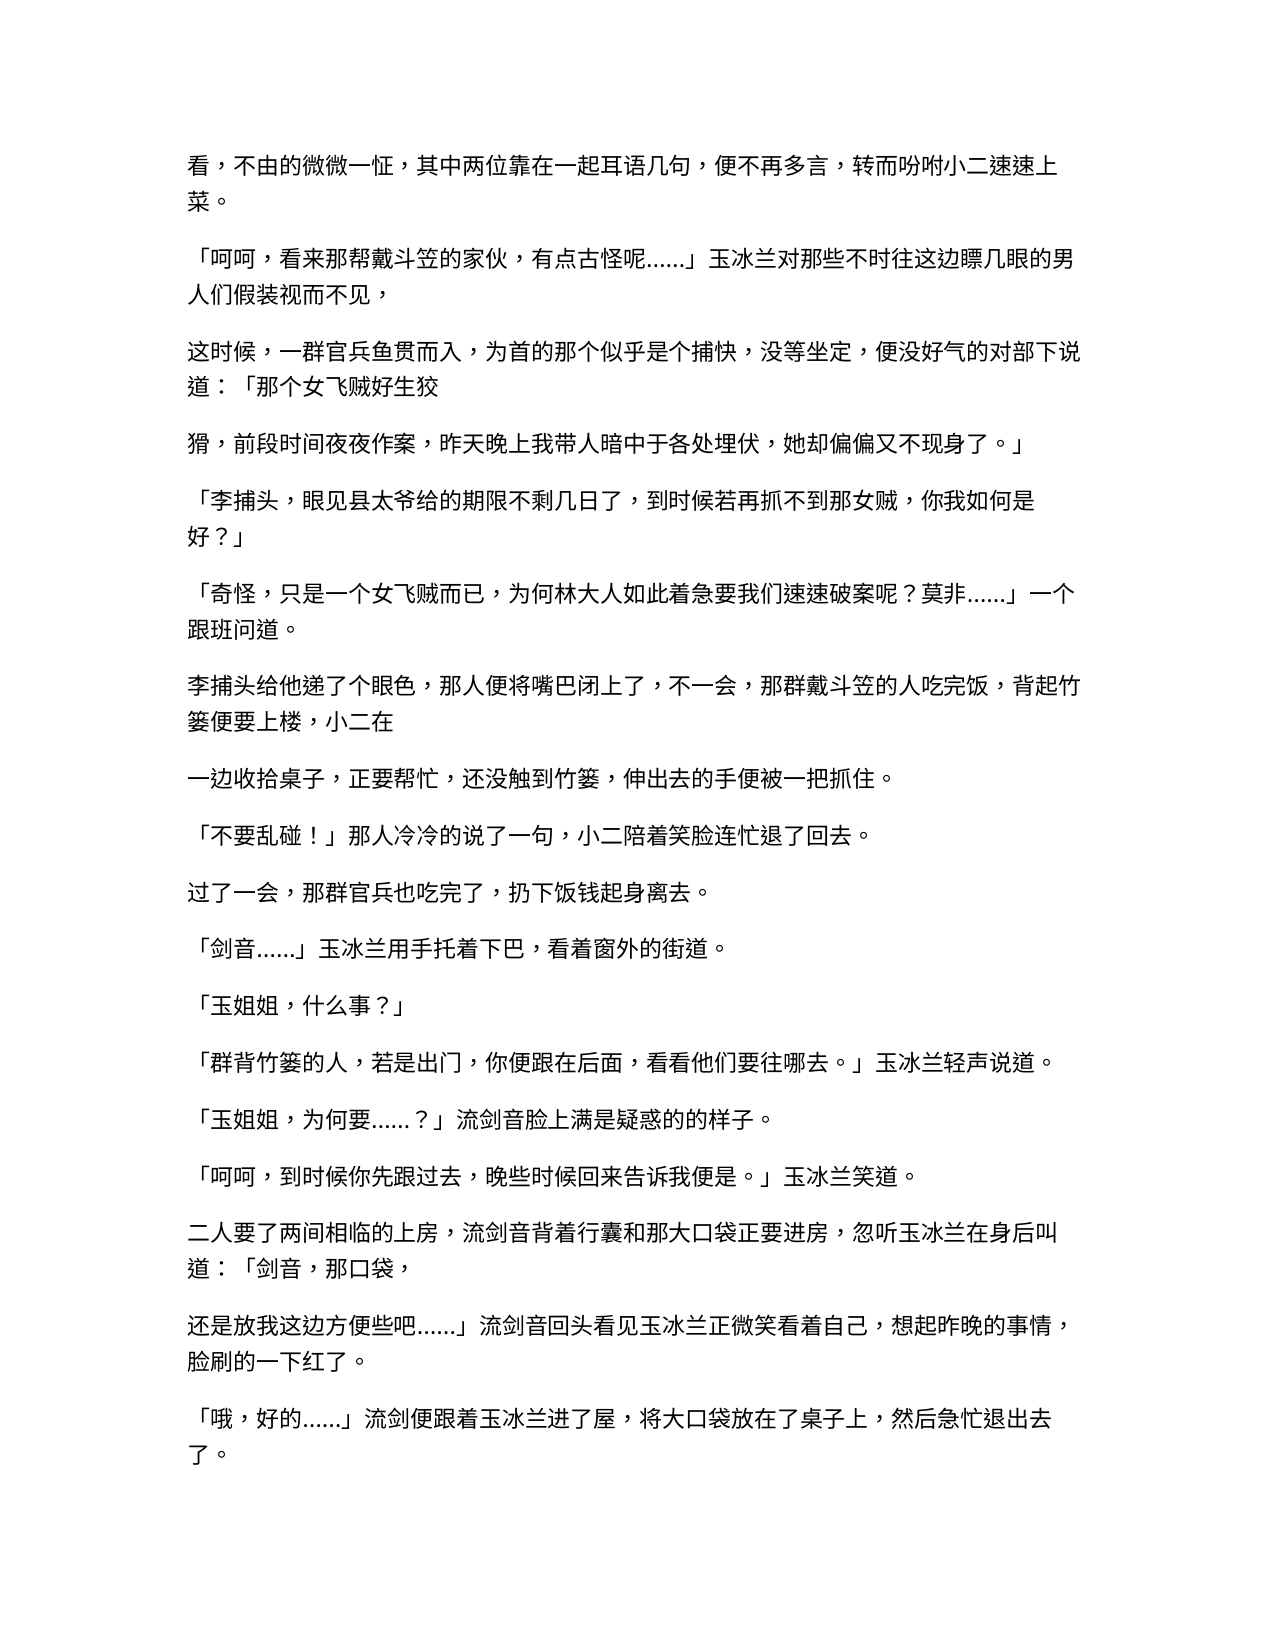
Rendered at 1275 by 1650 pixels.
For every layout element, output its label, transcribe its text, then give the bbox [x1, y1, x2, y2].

text 看，不由的微微一怔，其中两位靠在一起耳语几句，便不再多言，转而吩咐小二速速上菜。 [187, 150, 1087, 217]
text 「哦，好的……」流剑便跟着玉冰兰进了屋，将大口袋放在了桌子上，然后急忙退出去了。 [187, 1403, 1087, 1470]
text 「李捕头，眼见县太爷给的期限不剩几日了，到时候若再抓不到那女贼，你我如何是好？」 [187, 485, 1087, 552]
text 「呵呵，到时候你先跟过去，晚些时候回来告诉我便是。」玉冰兰笑道。 [187, 1160, 1087, 1192]
text 「不要乱碰！」那人冷冷的说了一句，小二陪着笑脸连忙退了回去。 [187, 820, 1087, 851]
text 「玉姐姐，为何要……？」流剑音脸上满是疑惑的的样子。 [187, 1104, 1087, 1135]
text 一边收拾桌子，正要帮忙，还没触到竹篓，伸出去的手便被一把抓住。 [187, 763, 1087, 794]
text 猾，前段时间夜夜作案，昨天晚上我带人暗中于各处埋伏，她却偏偏又不现身了。」 [187, 428, 1087, 459]
text 过了一会，那群官兵也吃完了，扔下饭钱起身离去。 [187, 877, 1087, 908]
text 「玉姐姐，什么事？」 [187, 990, 1087, 1021]
text 「奇怪，只是一个女飞贼而已，为何林大人如此着急要我们速速破案呢？莫非……」一个跟班问道。 [187, 578, 1087, 645]
text 「呵呵，看来那帮戴斗笠的家伙，有点古怪呢……」玉冰兰对那些不时往这边瞟几眼的男人们假装视而不见， [187, 243, 1087, 310]
text 「群背竹篓的人，若是出门，你便跟在后面，看看他们要往哪去。」玉冰兰轻声说道。 [187, 1047, 1087, 1078]
text 二人要了两间相临的上房，流剑音背着行囊和那大口袋正要进房，忽听玉冰兰在身后叫道：「剑音，那口袋， [187, 1217, 1087, 1284]
text 还是放我这边方便些吧……」流剑音回头看见玉冰兰正微笑看着自己，想起昨晚的事情，脸刷的一下红了。 [187, 1310, 1087, 1377]
text 「剑音……」玉冰兰用手托着下巴，看着窗外的街道。 [187, 933, 1087, 964]
text 李捕头给他递了个眼色，那人便将嘴巴闭上了，不一会，那群戴斗笠的人吃完饭，背起竹篓便要上楼，小二在 [187, 670, 1087, 737]
text 这时候，一群官兵鱼贯而入，为首的那个似乎是个捕快，没等坐定，便没好气的对部下说道：「那个女飞贼好生狡 [187, 335, 1087, 403]
